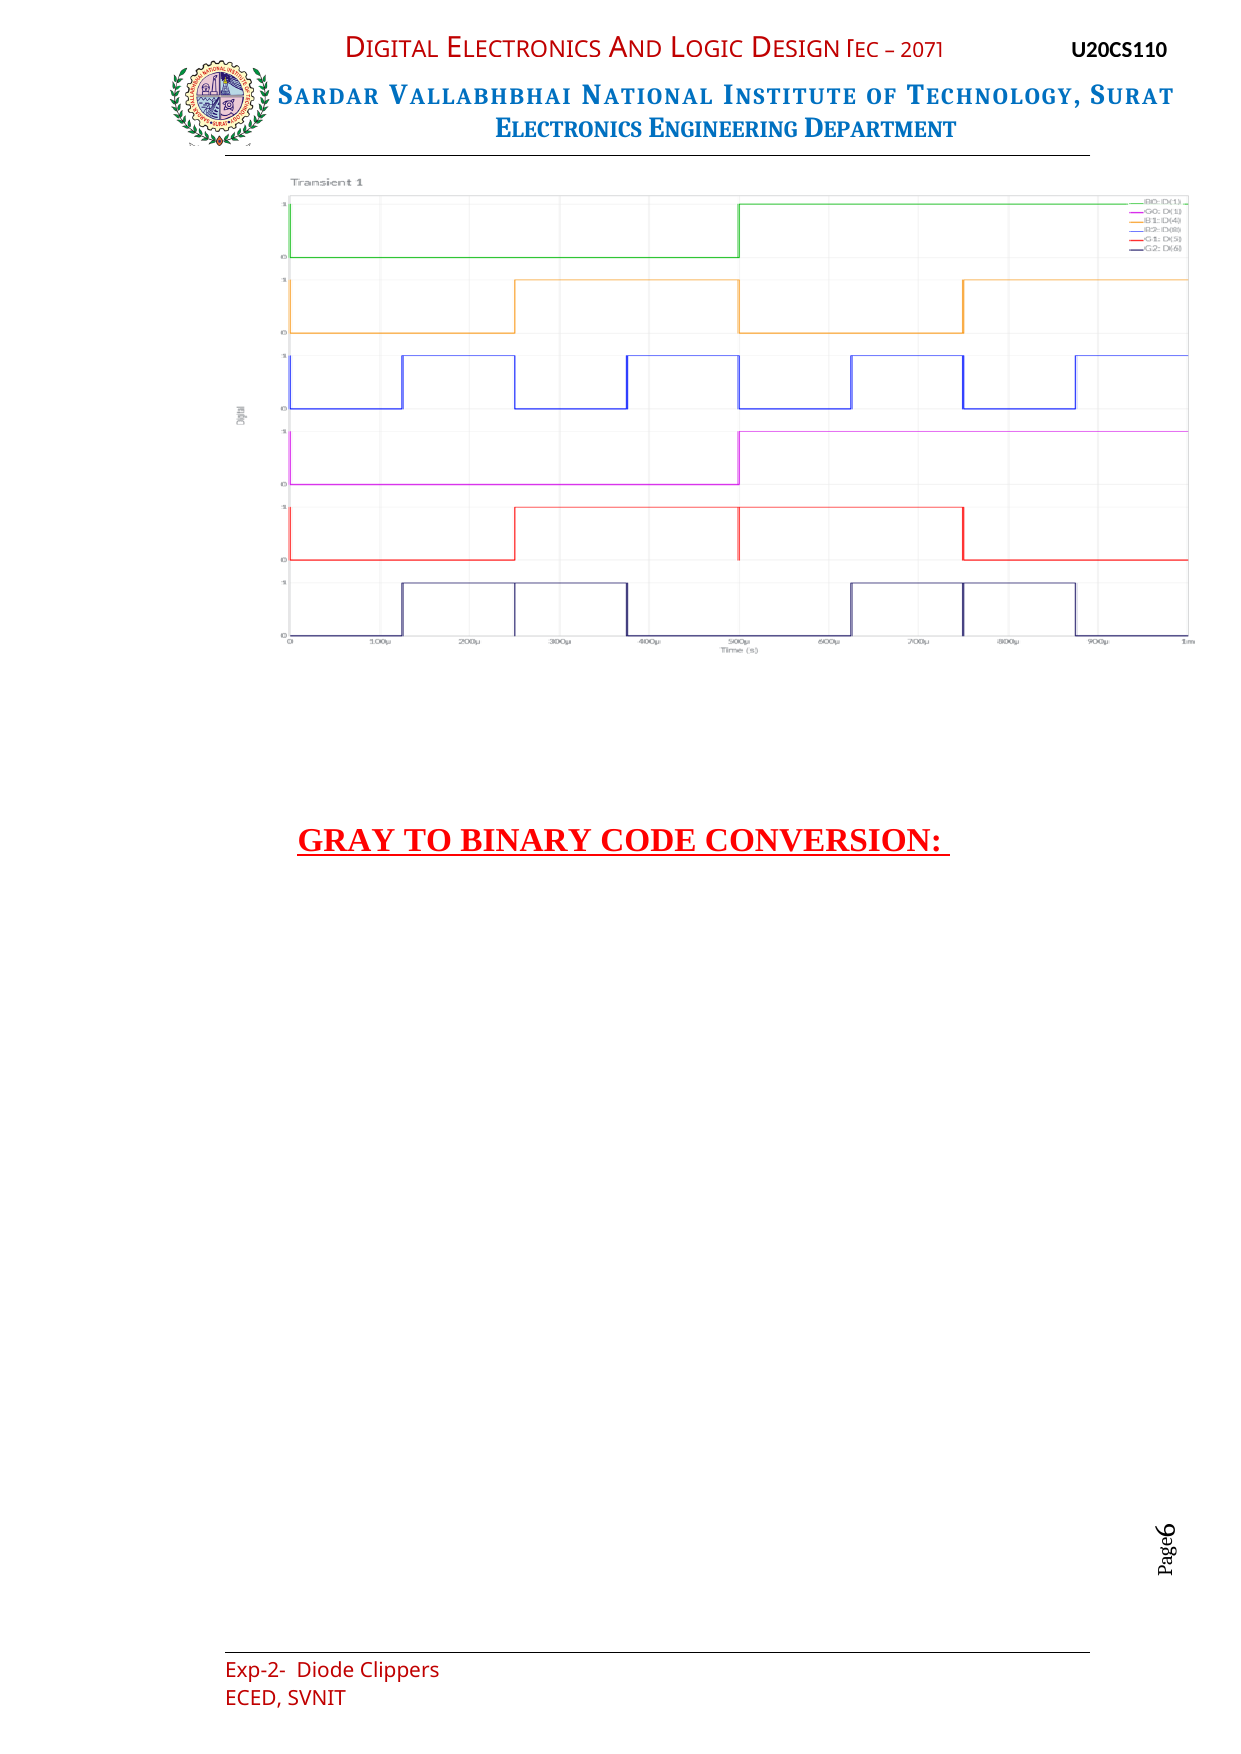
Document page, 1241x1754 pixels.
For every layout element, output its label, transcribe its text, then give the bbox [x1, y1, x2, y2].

picture [225, 169, 1241, 687]
text GRAY TO BINARY CODE CONVERSION: [277, 820, 962, 859]
picture [169, 60, 270, 146]
